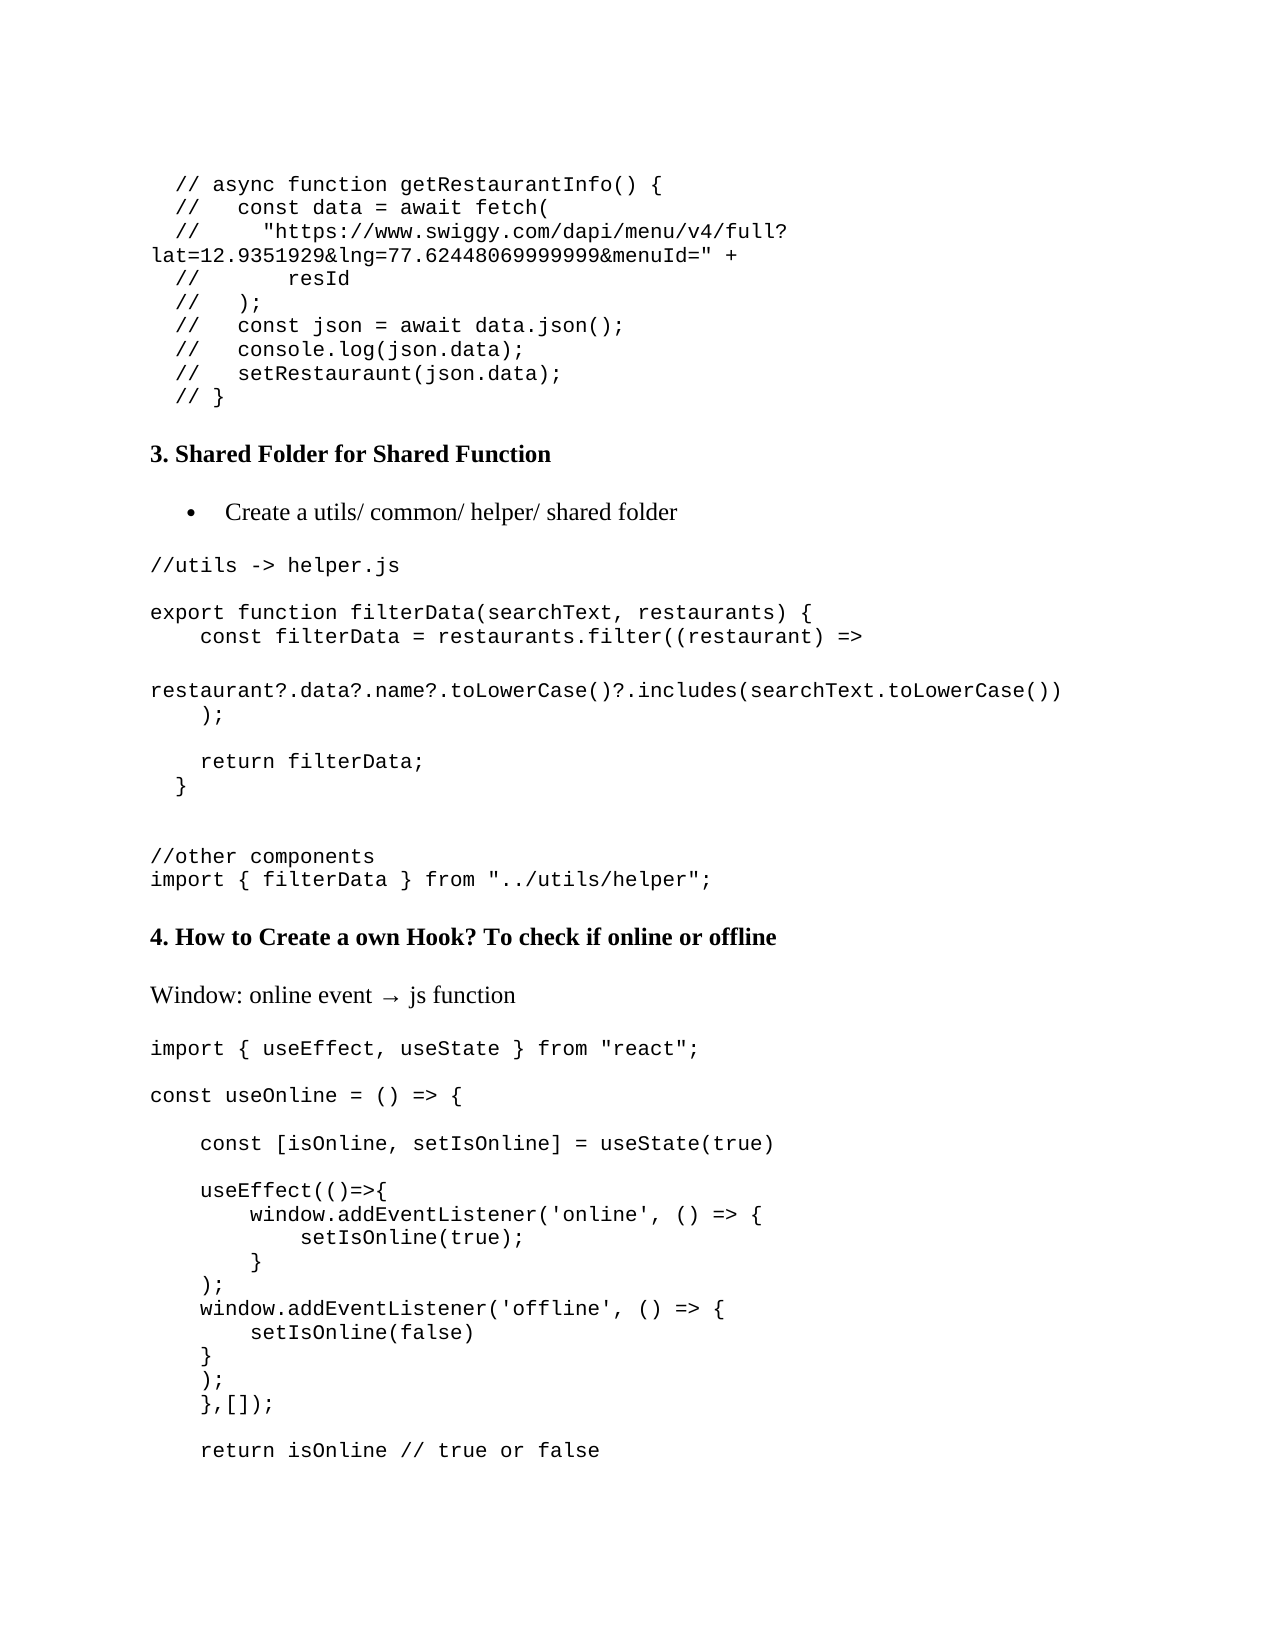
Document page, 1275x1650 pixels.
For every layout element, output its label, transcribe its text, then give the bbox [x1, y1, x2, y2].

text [150, 150, 1125, 410]
list Create a utils/ common/ helper/ shared folder [187, 497, 1125, 526]
text 4. How to Create a own Hook? To check if online or offline [150, 922, 1125, 951]
text //utils -> helper.js export function filterData(searchText, restaurants) { const filterData = restaurants.filter((restaurant) => restaurant?.data?.name?.toLowerCase()?.includes(searchText.toLowerCase()) ); return filterData; } //other components import { filterData } from "../utils/helper"; [150, 555, 1125, 893]
text 3. Shared Folder for Shared Function [150, 439, 1125, 468]
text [150, 1038, 1125, 1487]
text Window: online event → js function [150, 980, 1125, 1009]
